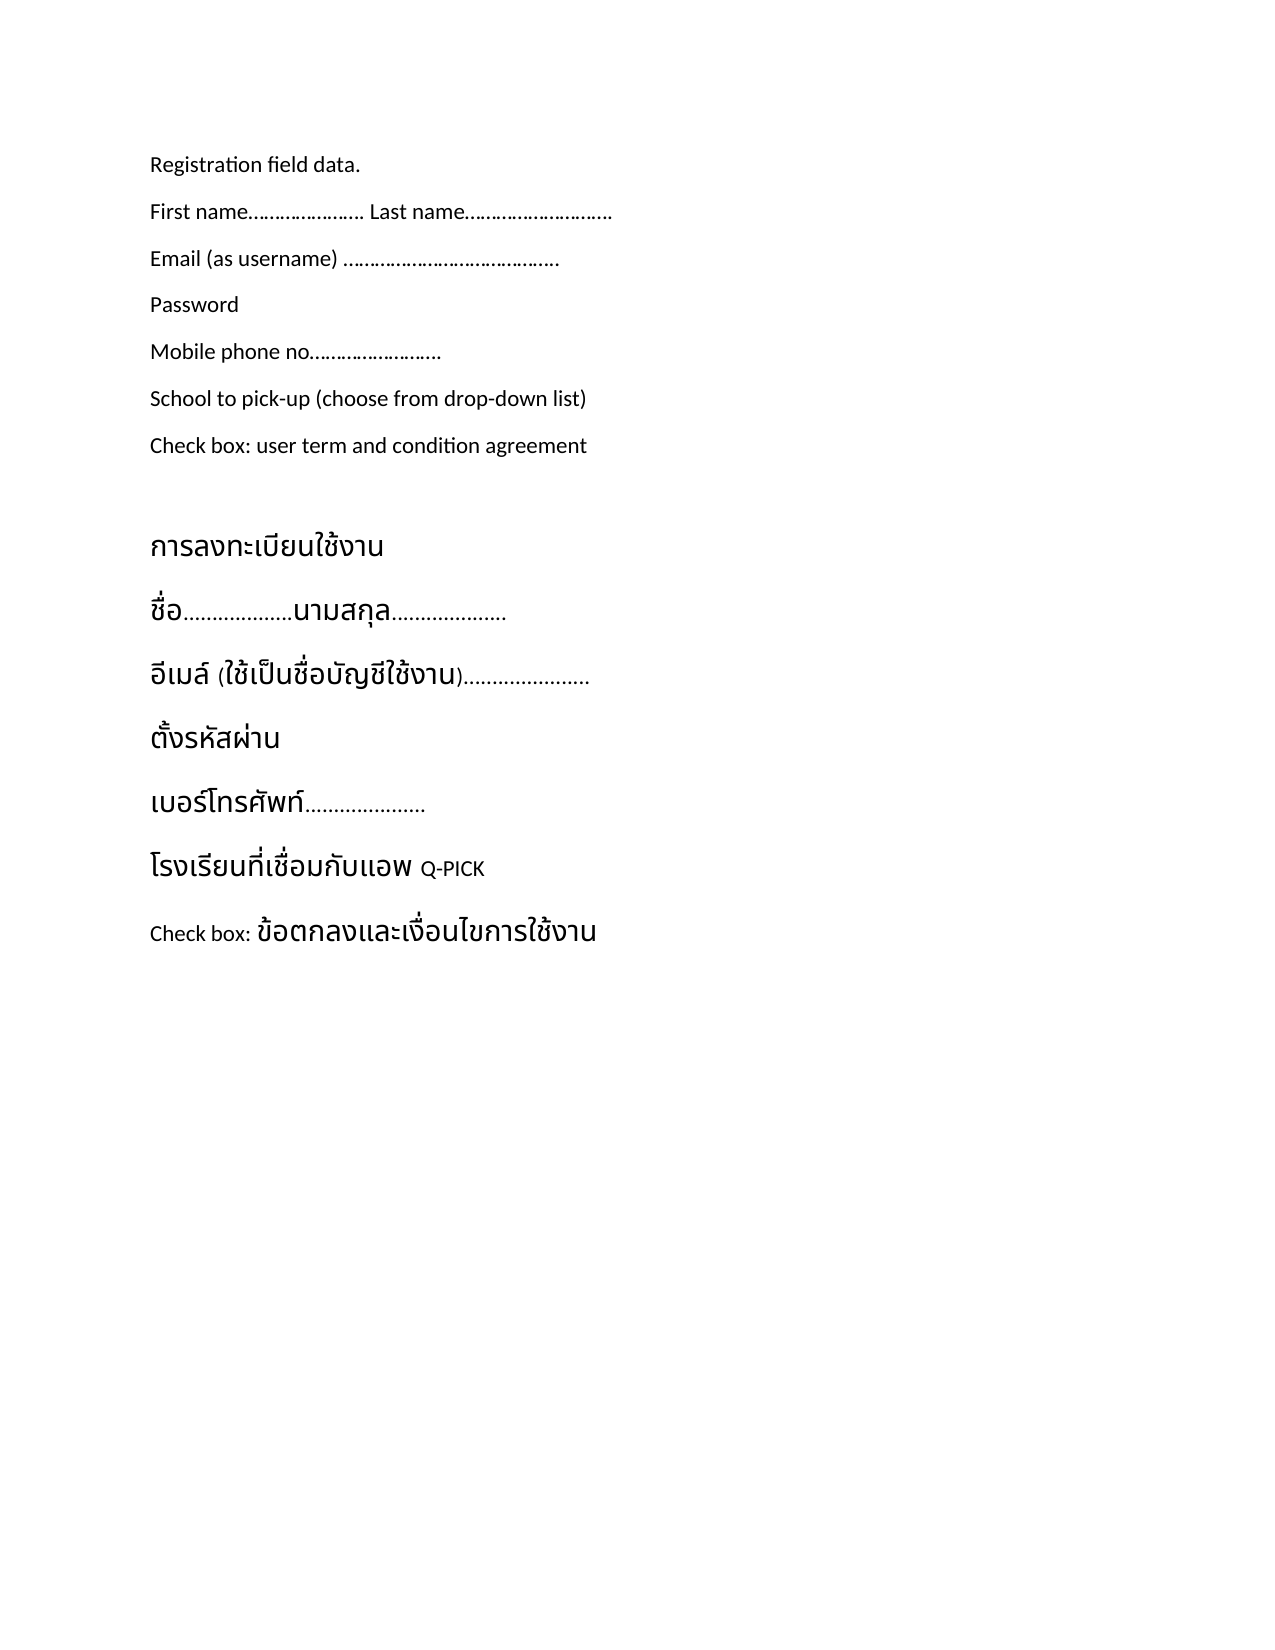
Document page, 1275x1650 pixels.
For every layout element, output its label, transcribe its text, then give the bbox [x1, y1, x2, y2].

text Registration field data. [150, 150, 1125, 178]
text Password [150, 291, 1125, 319]
text First name…………………. Last name………………………. [150, 197, 1125, 225]
text อีเมล์ (ใช้เป็นชื่อบัญชีใช้งาน)...................... [150, 653, 1125, 697]
text Email (as username) ………………………………….. [150, 244, 1125, 272]
text เบอร์โทรศัพท์..................... [150, 782, 1125, 826]
text Mobile phone no……………………. [150, 337, 1125, 366]
text ชื่อ...................นามสกุล.................... [150, 589, 1125, 633]
text โรงเรียนที่เชื่อมกับแอพ Q-PICK [150, 846, 1125, 890]
text Check box: ข้อตกลงและเงื่อนไขการใช้งาน [150, 910, 1125, 954]
text การลงทะเบียนใช้งาน [150, 525, 1125, 569]
text Check box: user term and condition agreement [150, 431, 1125, 459]
text ตั้งรหัสผ่าน [150, 717, 1125, 762]
text School to pick-up (choose from drop-down list) [150, 384, 1125, 412]
